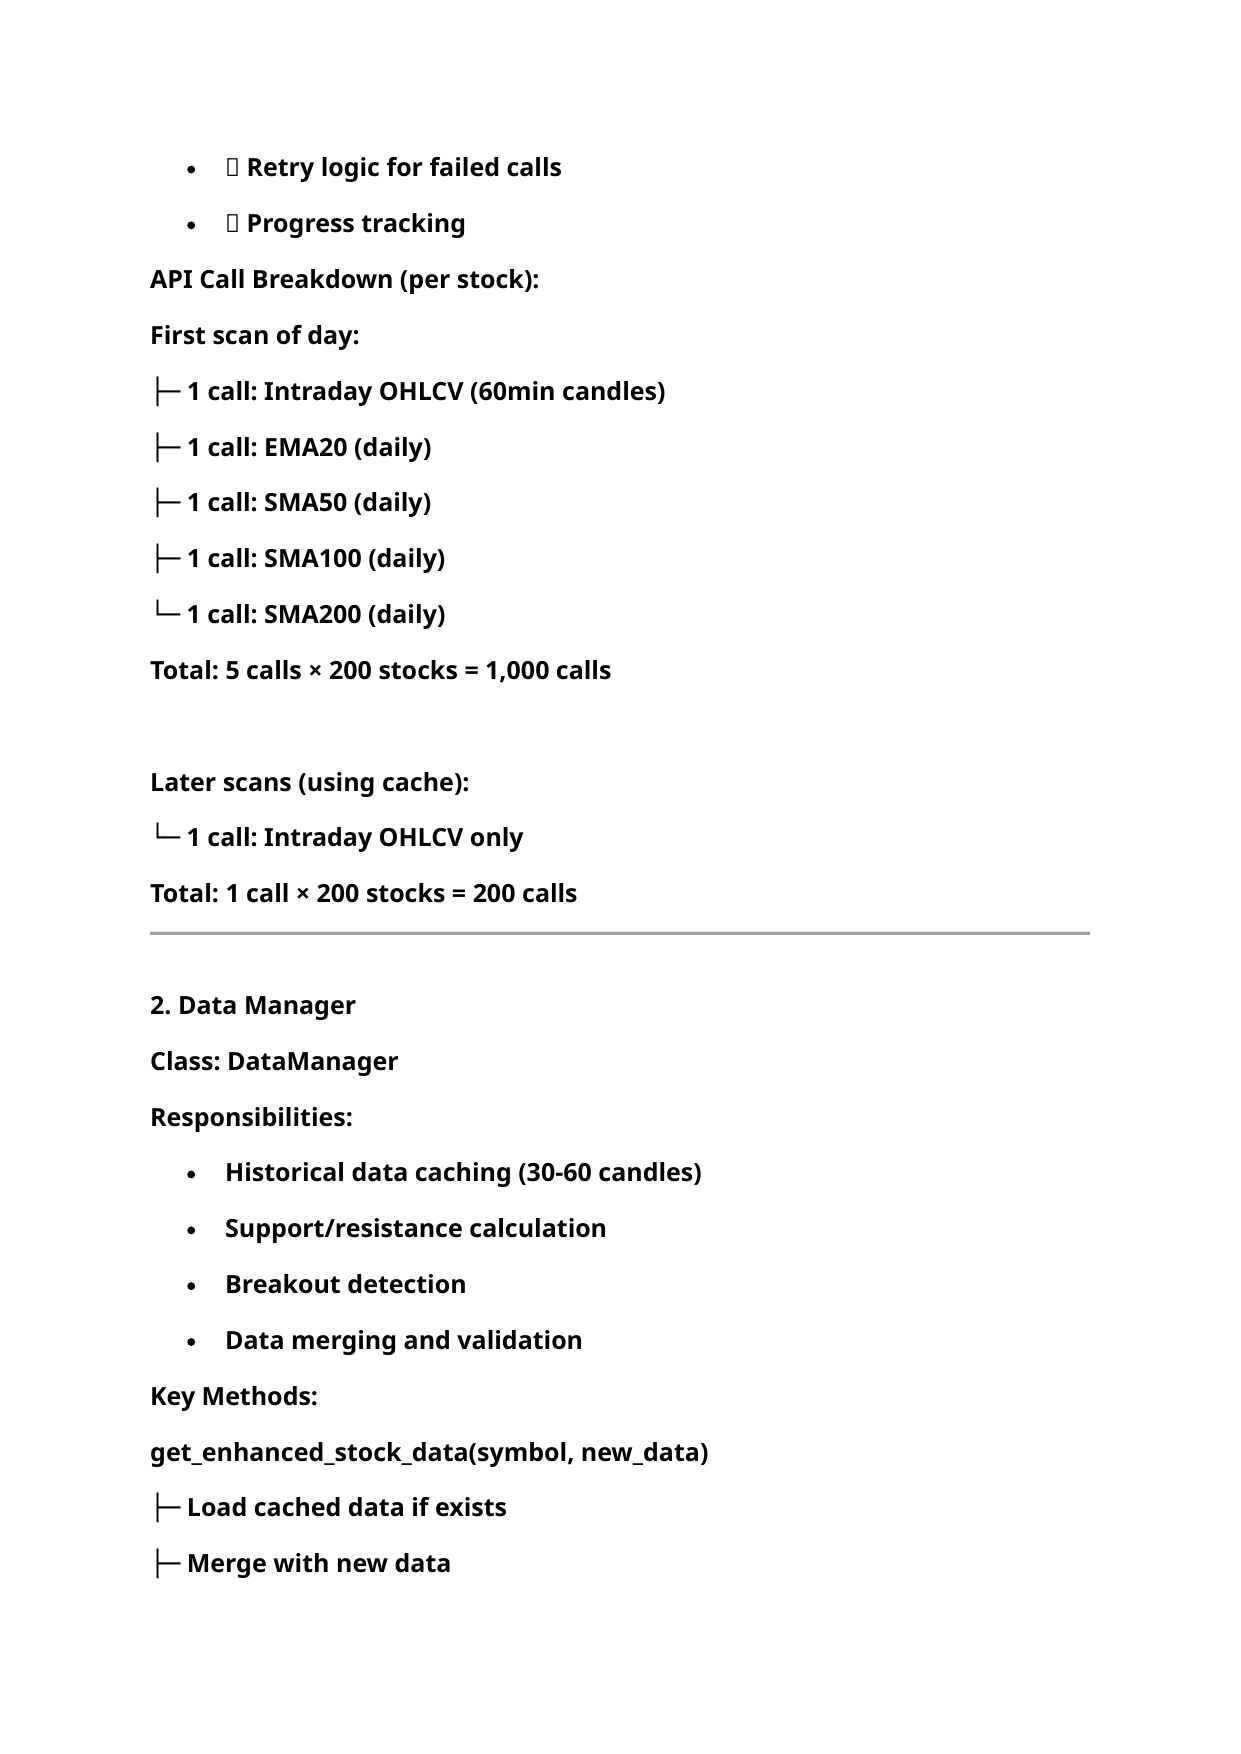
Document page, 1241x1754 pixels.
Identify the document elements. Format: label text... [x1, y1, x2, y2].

text Total: 1 call × 200 stocks = 200 calls [150, 876, 1090, 910]
text ├─ 1 call: SMA100 (daily) [150, 541, 1090, 575]
text ├─ 1 call: Intraday OHLCV (60min candles) [150, 373, 1090, 407]
text Responsibilities: [150, 1099, 1090, 1133]
text Class: DataManager [150, 1043, 1090, 1077]
list ✅ Progress tracking [187, 206, 1090, 240]
list Data merging and validation [187, 1322, 1090, 1357]
text Total: 5 calls × 200 stocks = 1,000 calls [150, 652, 1090, 687]
text └─ 1 call: SMA200 (daily) [150, 597, 1090, 631]
text └─ 1 call: Intraday OHLCV only [150, 820, 1090, 854]
list ✅ Retry logic for failed calls [187, 150, 1090, 184]
text get_enhanced_stock_data(symbol, new_data) [150, 1434, 1090, 1468]
list Breakout detection [187, 1267, 1090, 1301]
text API Call Breakdown (per stock): [150, 262, 1090, 296]
text First scan of day: [150, 317, 1090, 352]
text ├─ Merge with new data [150, 1546, 1090, 1580]
text Later scans (using cache): [150, 764, 1090, 798]
text ├─ Load cached data if exists [150, 1490, 1090, 1524]
text ├─ 1 call: SMA50 (daily) [150, 485, 1090, 519]
text ├─ 1 call: EMA20 (daily) [150, 429, 1090, 463]
list Historical data caching (30-60 candles) [187, 1155, 1090, 1189]
text Key Methods: [150, 1378, 1090, 1412]
text 2. Data Manager [150, 987, 1090, 1022]
list Support/resistance calculation [187, 1211, 1090, 1245]
